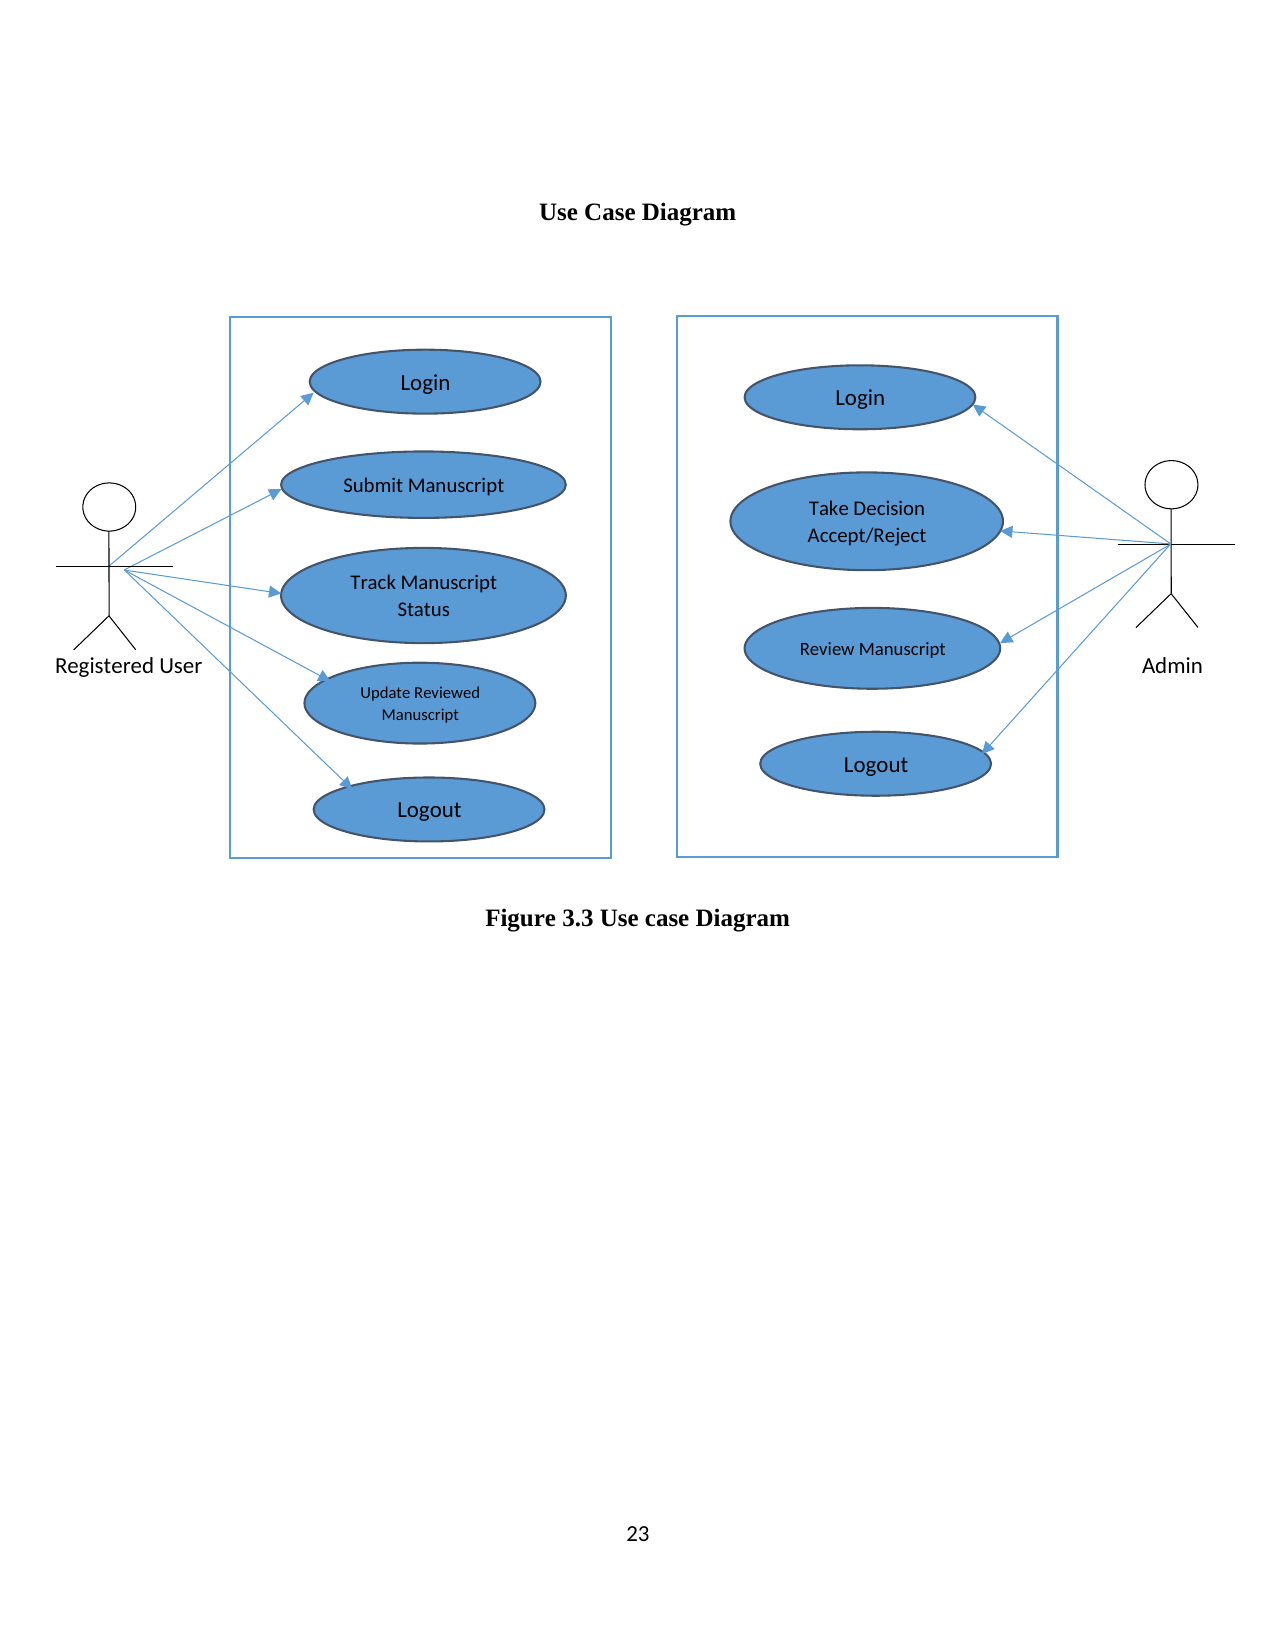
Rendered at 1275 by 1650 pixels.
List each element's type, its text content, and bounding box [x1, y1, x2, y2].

text Use Case Diagram [150, 197, 1125, 226]
text Figure 3.3 Use case Diagram [150, 903, 1125, 931]
